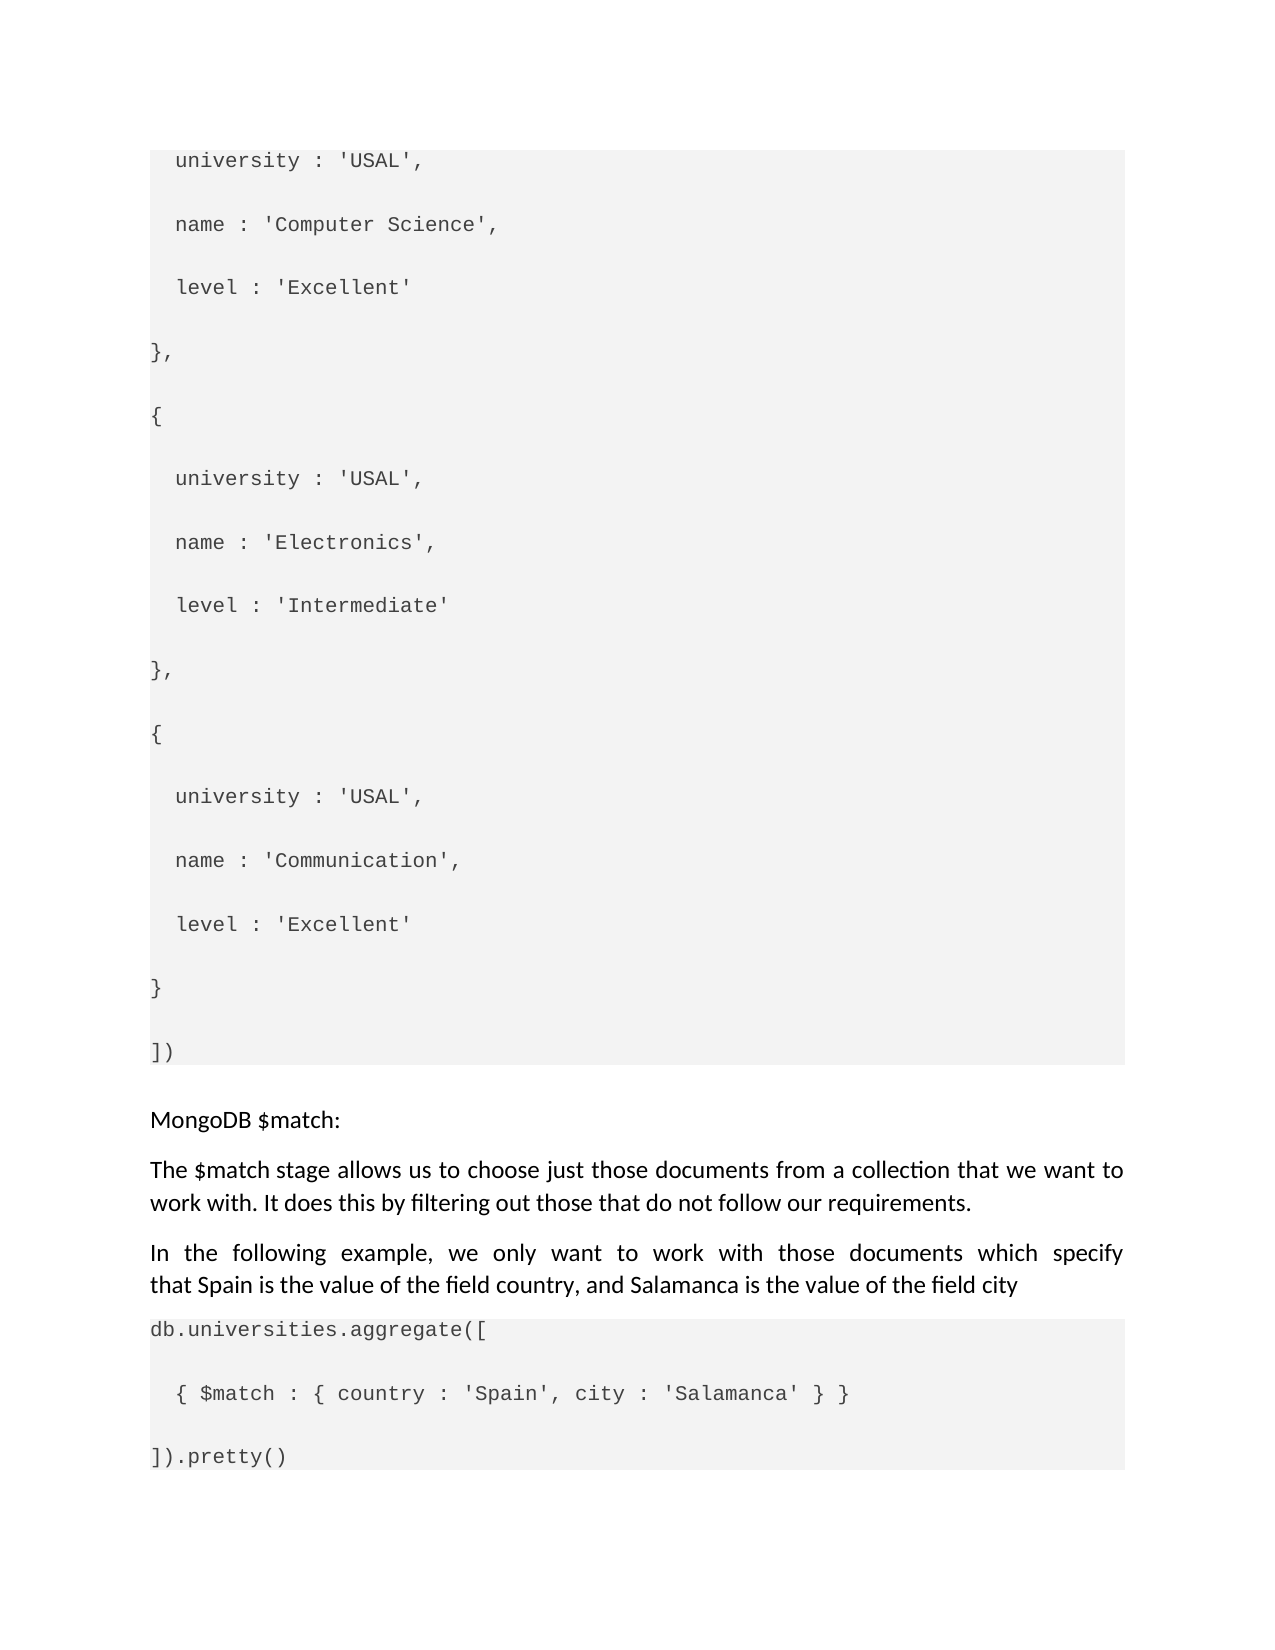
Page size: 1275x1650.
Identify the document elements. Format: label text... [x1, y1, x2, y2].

text } [150, 977, 1125, 1001]
text }, [150, 341, 1125, 364]
text { [150, 723, 1125, 746]
text university : 'USAL', [150, 468, 1125, 492]
text MongoDB $match: [150, 1105, 1125, 1135]
text level : 'Excellent' [150, 277, 1125, 301]
text name : 'Electronics', [150, 532, 1125, 556]
text university : 'USAL', [150, 786, 1125, 810]
text university : 'USAL', [150, 150, 1125, 174]
text level : 'Excellent' [150, 914, 1125, 937]
text name : 'Communication', [150, 850, 1125, 874]
text { $match : { country : 'Spain', city : 'Salamanca' } } [150, 1383, 1125, 1407]
text The $match stage allows us to choose just those documents from a collection that we want to work with. It does this by filtering out those that do not follow our requirements. [150, 1154, 1125, 1218]
text }, [150, 659, 1125, 683]
text { [150, 404, 1125, 428]
text name : 'Computer Science', [150, 214, 1125, 237]
text ]) [150, 1041, 1125, 1065]
text ]).pretty() [150, 1447, 1125, 1470]
text level : 'Intermediate' [150, 596, 1125, 619]
text db.universities.aggregate([ [150, 1319, 1125, 1343]
text In the following example, we only want to work with those documents which specify that Spain is the value of the field country, and Salamanca is the value of the field city [150, 1237, 1125, 1300]
